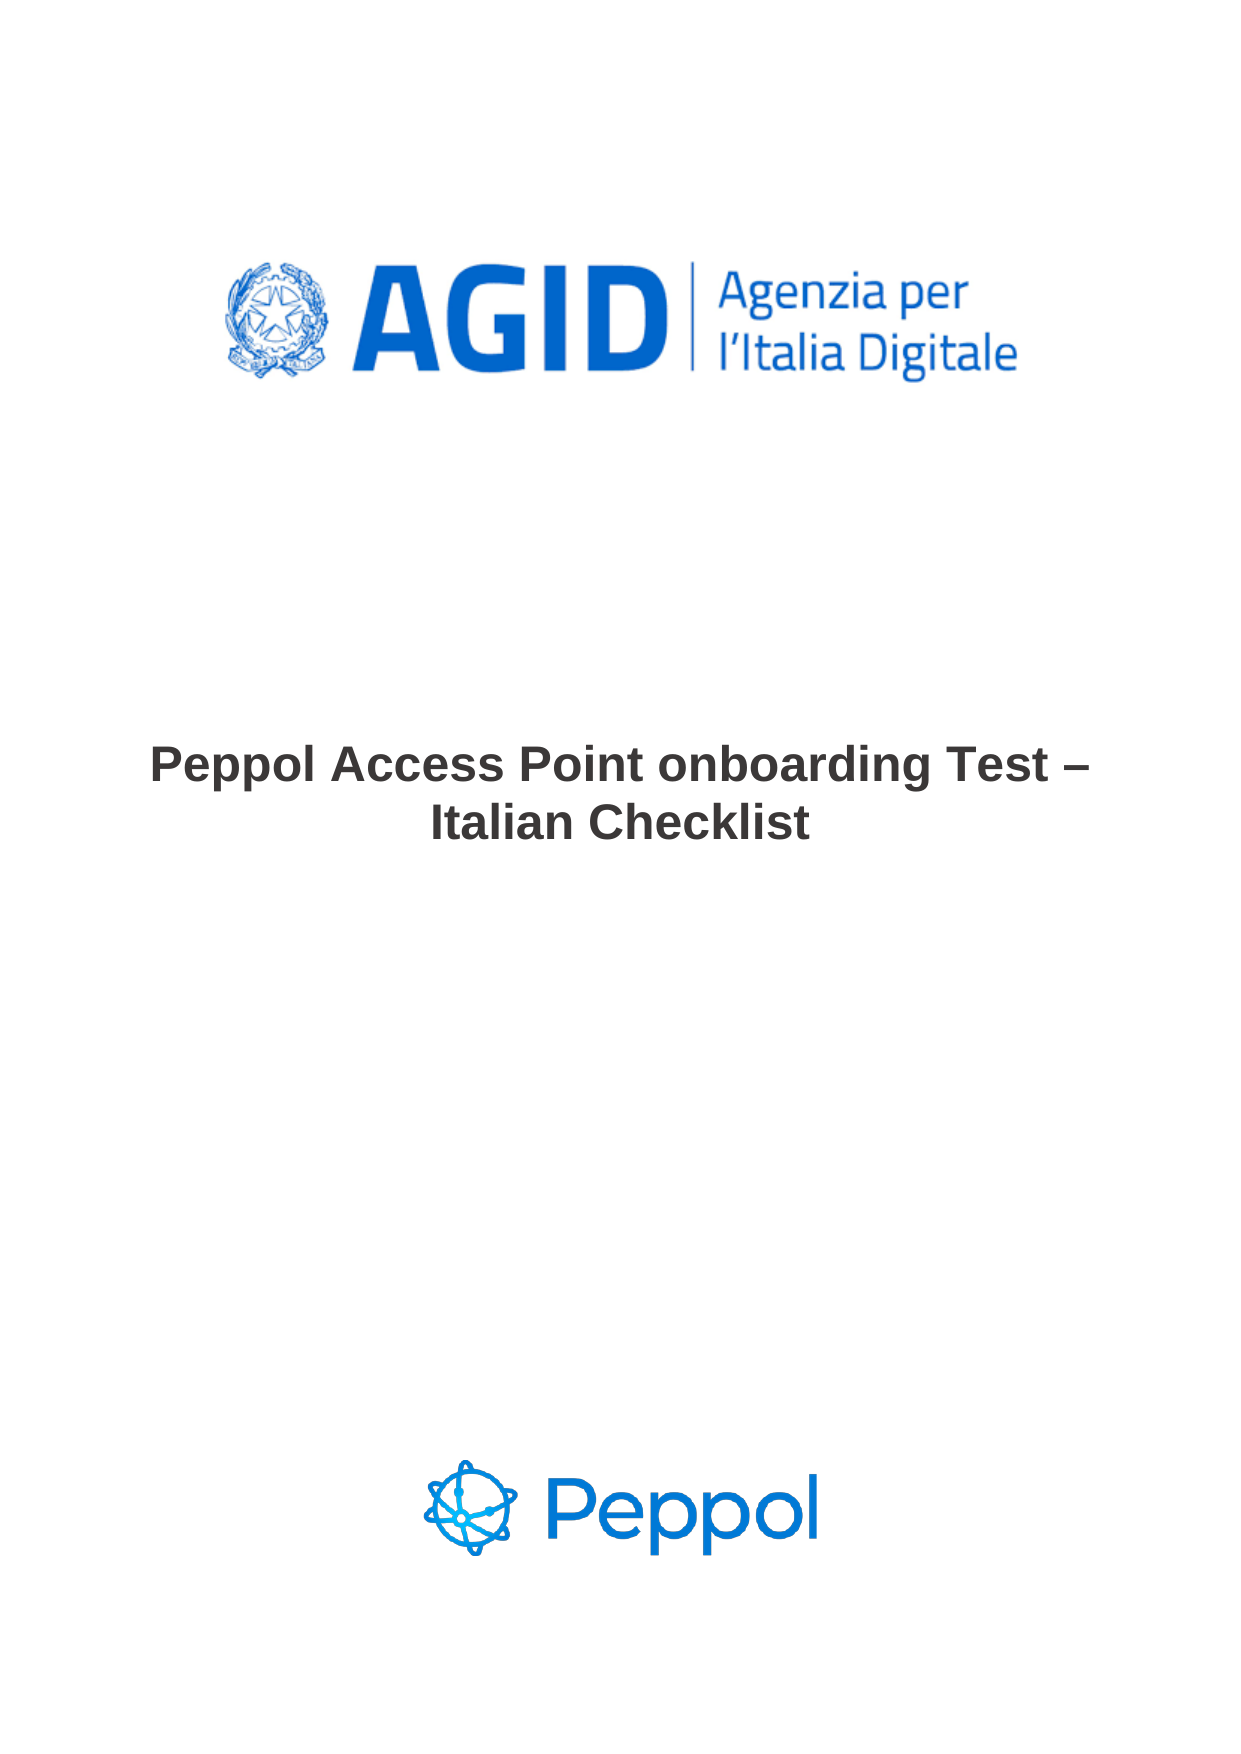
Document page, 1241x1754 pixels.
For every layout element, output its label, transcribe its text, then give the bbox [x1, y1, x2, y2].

picture [215, 251, 1025, 392]
title Peppol Access Point onboarding Test – Italian Checklist [118, 734, 1122, 849]
picture [423, 1460, 817, 1556]
